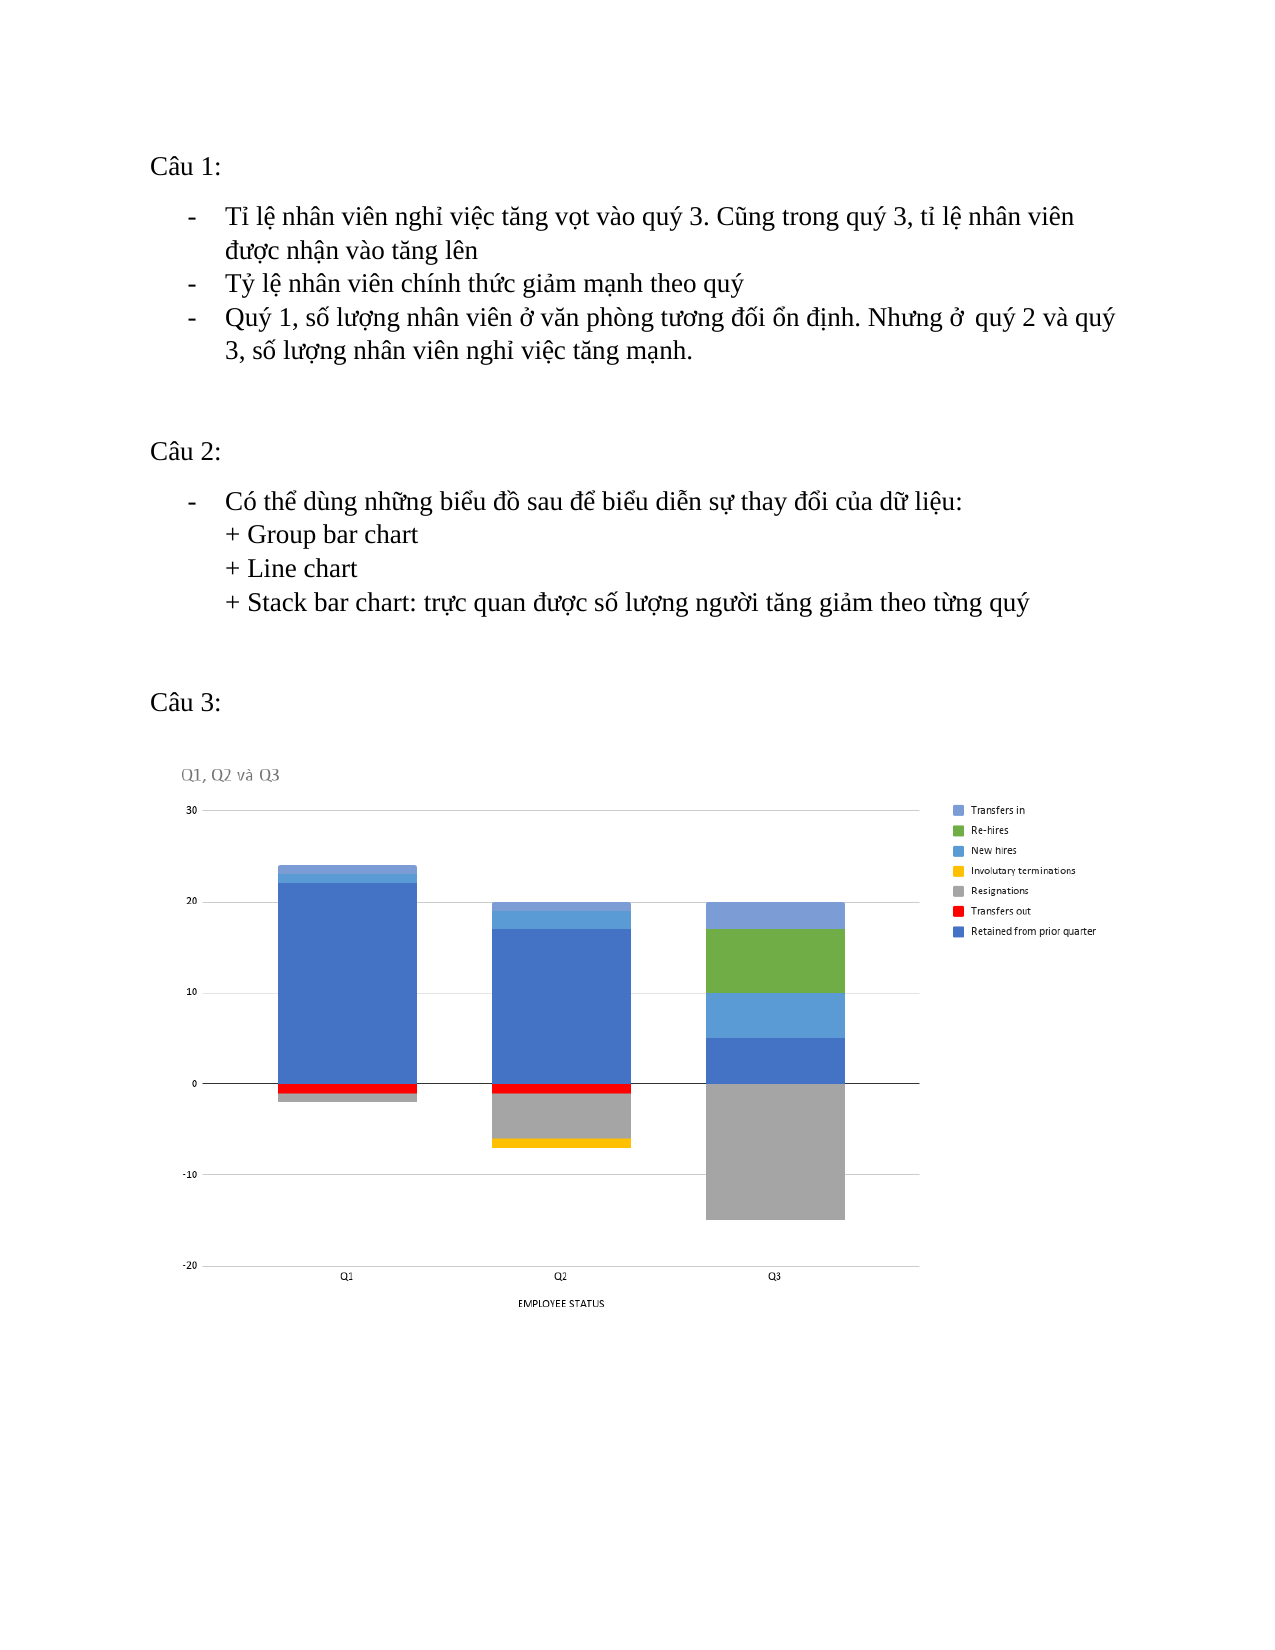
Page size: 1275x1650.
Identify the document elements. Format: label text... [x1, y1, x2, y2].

list Tỉ lệ nhân viên nghỉ việc tăng vọt vào quý 3. Cũng trong quý 3, tỉ lệ nhân viên được nhận vào tăng lên [187, 200, 1125, 265]
list Có thể dùng những biểu đồ sau để biểu diễn sự thay đổi của dữ liệu: [187, 485, 1125, 516]
text Câu 1: [150, 150, 1125, 181]
picture [150, 736, 1125, 1340]
list Tỷ lệ nhân viên chính thức giảm mạnh theo quý [187, 267, 1125, 298]
text Câu 2: [150, 435, 1125, 466]
text Câu 3: [150, 686, 1125, 717]
list Quý 1, số lượng nhân viên ở văn phòng tương đối ổn định. Nhưng ở quý 2 và quý 3, số lượng nhân viên nghỉ việc tăng mạnh. [187, 301, 1125, 366]
list + Group bar chart [225, 518, 1125, 550]
list + Line chart [225, 552, 1125, 583]
list + Stack bar chart: trực quan được số lượng người tăng giảm theo từng quý [225, 586, 1125, 617]
